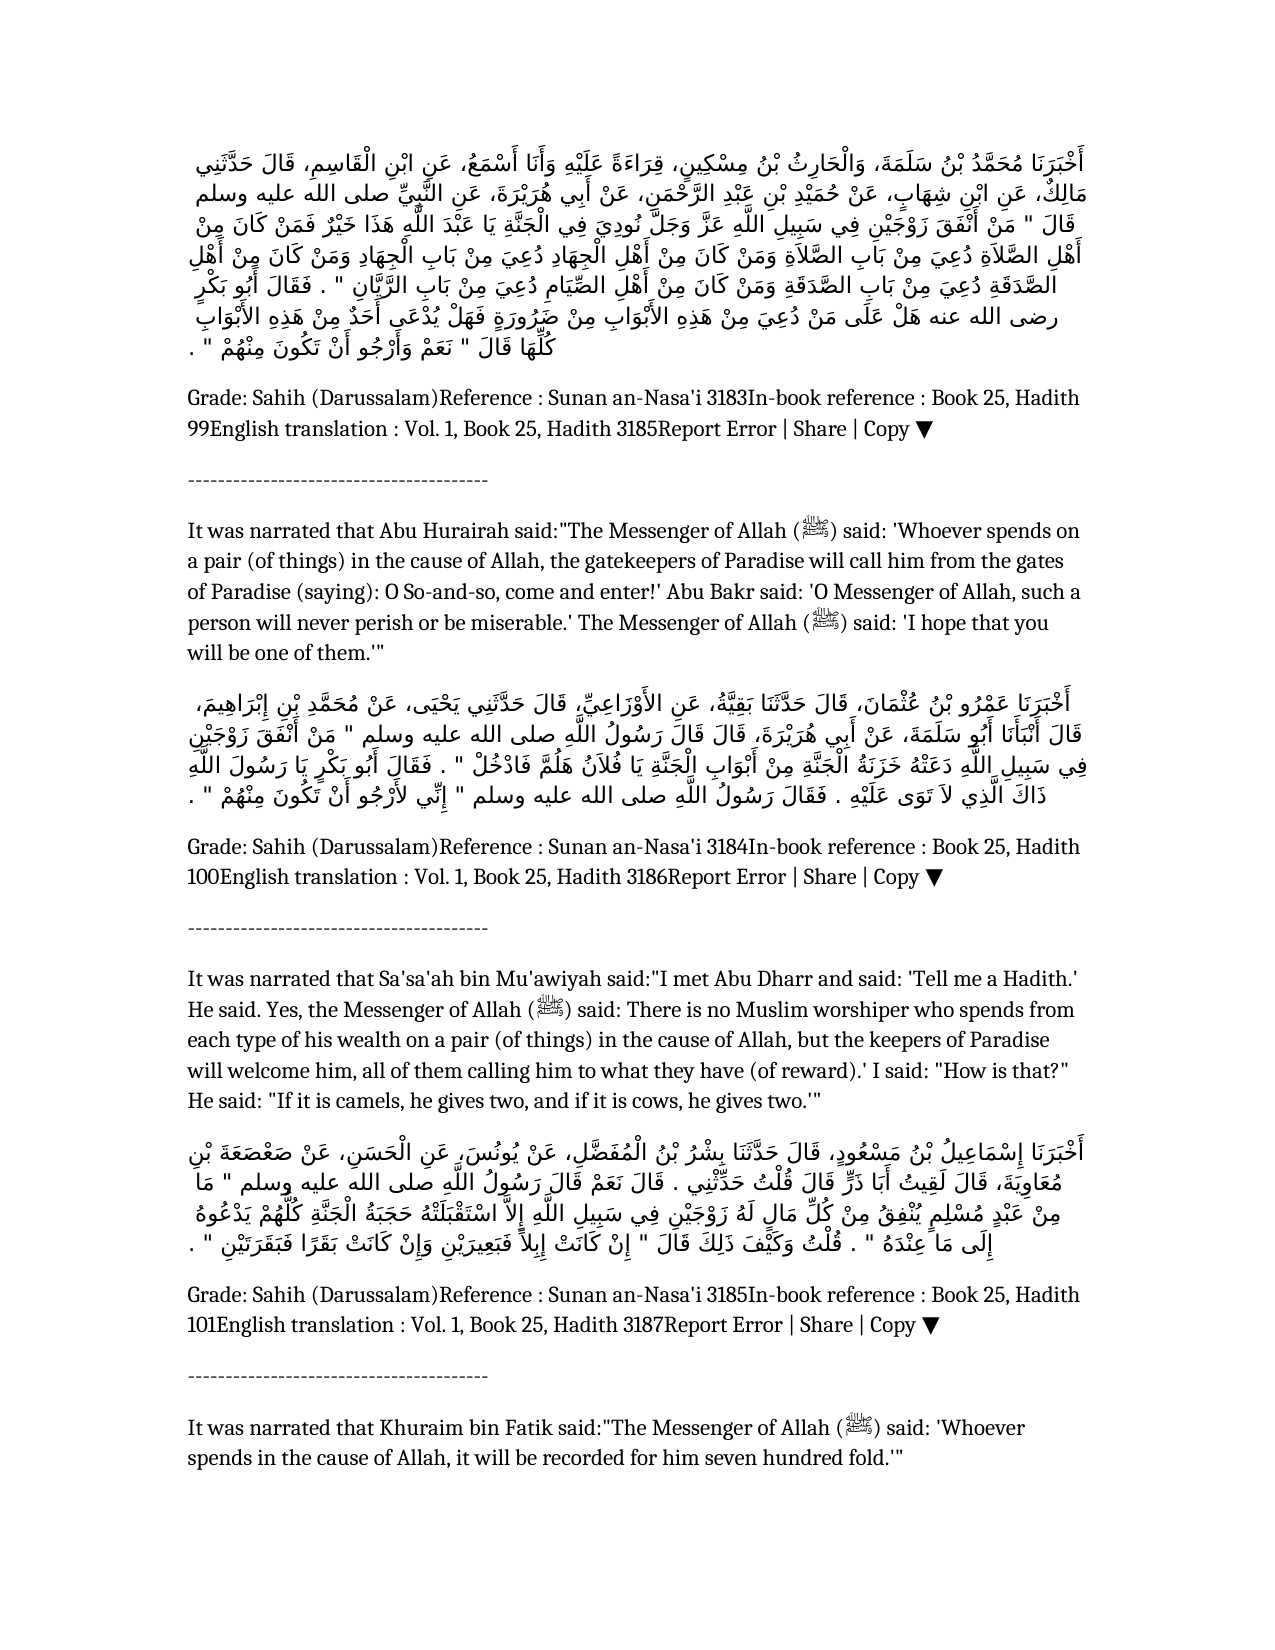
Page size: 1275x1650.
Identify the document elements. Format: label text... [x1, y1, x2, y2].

text It was narrated that Sa'sa'ah bin Mu'awiyah said:"I met Abu Dharr and said: 'Tell me a Hadith.' He said. Yes, the Messenger of Allah (ﷺ) said: There is no Muslim worshiper who spends from each type of his wealth on a pair (of things) in the cause of Allah, but the keepers of Paradise will welcome him, all of them calling him to what they have (of reward).' I said: "How is that?" He said: "If it is camels, he gives two, and if it is cows, he gives two.'" [187, 966, 1087, 1114]
text Grade: Sahih (Darussalam)Reference : Sunan an-Nasa'i 3183In-book reference : Book 25, Hadith 99English translation : Vol. 1, Book 25, Hadith 3185Report Error | Share | Copy ▼ [187, 385, 1087, 442]
text أَخْبَرَنَا عَمْرُو بْنُ عُثْمَانَ، قَالَ حَدَّثَنَا بَقِيَّةُ، عَنِ الأَوْزَاعِيِّ، قَالَ حَدَّثَنِي يَحْيَى، عَنْ مُحَمَّدِ بْنِ إِبْرَاهِيمَ، قَالَ أَنْبَأَنَا أَبُو سَلَمَةَ، عَنْ أَبِي هُرَيْرَةَ، قَالَ قَالَ رَسُولُ اللَّهِ صلى الله عليه وسلم ‏"‏ مَنْ أَنْفَقَ زَوْجَيْنِ فِي سَبِيلِ اللَّهِ دَعَتْهُ خَزَنَةُ الْجَنَّةِ مِنْ أَبْوَابِ الْجَنَّةِ يَا فُلاَنُ هَلُمَّ فَادْخُلْ ‏"‏ ‏.‏ فَقَالَ أَبُو بَكْرٍ يَا رَسُولَ اللَّهِ ذَاكَ الَّذِي لاَ تَوَى عَلَيْهِ ‏.‏ فَقَالَ رَسُولُ اللَّهِ صلى الله عليه وسلم ‏"‏ إِنِّي لأَرْجُو أَنْ تَكُونَ مِنْهُمْ ‏"‏ ‏.‏ [187, 691, 1087, 809]
text ---------------------------------------- [187, 466, 1087, 493]
text أَخْبَرَنَا إِسْمَاعِيلُ بْنُ مَسْعُودٍ، قَالَ حَدَّثَنَا بِشْرُ بْنُ الْمُفَضَّلِ، عَنْ يُونُسَ، عَنِ الْحَسَنِ، عَنْ صَعْصَعَةَ بْنِ مُعَاوِيَةَ، قَالَ لَقِيتُ أَبَا ذَرٍّ قَالَ قُلْتُ حَدِّثْنِي ‏.‏ قَالَ نَعَمْ قَالَ رَسُولُ اللَّهِ صلى الله عليه وسلم ‏"‏ مَا مِنْ عَبْدٍ مُسْلِمٍ يُنْفِقُ مِنْ كُلِّ مَالٍ لَهُ زَوْجَيْنِ فِي سَبِيلِ اللَّهِ إِلاَّ اسْتَقْبَلَتْهُ حَجَبَةُ الْجَنَّةِ كُلُّهُمْ يَدْعُوهُ إِلَى مَا عِنْدَهُ ‏"‏ ‏.‏ قُلْتُ وَكَيْفَ ذَلِكَ قَالَ ‏"‏ إِنْ كَانَتْ إِبِلاً فَبَعِيرَيْنِ وَإِنْ كَانَتْ بَقَرًا فَبَقَرَتَيْنِ ‏"‏ ‏.‏ [187, 1139, 1087, 1257]
text It was narrated that Khuraim bin Fatik said:"The Messenger of Allah (ﷺ) said: 'Whoever spends in the cause of Allah, it will be recorded for him seven hundred fold.'" [187, 1414, 1087, 1472]
text Grade: Sahih (Darussalam)Reference : Sunan an-Nasa'i 3184In-book reference : Book 25, Hadith 100English translation : Vol. 1, Book 25, Hadith 3186Report Error | Share | Copy ▼ [187, 834, 1087, 891]
text It was narrated that Abu Hurairah said:"The Messenger of Allah (ﷺ) said: 'Whoever spends on a pair (of things) in the cause of Allah, the gatekeepers of Paradise will call him from the gates of Paradise (saying): O So-and-so, come and enter!' Abu Bakr said: 'O Messenger of Allah, such a person will never perish or be miserable.' The Messenger of Allah (ﷺ) said: 'I hope that you will be one of them.'" [187, 517, 1087, 666]
text ---------------------------------------- [187, 915, 1087, 942]
text ---------------------------------------- [187, 1363, 1087, 1390]
text أَخْبَرَنَا مُحَمَّدُ بْنُ سَلَمَةَ، وَالْحَارِثُ بْنُ مِسْكِينٍ، قِرَاءَةً عَلَيْهِ وَأَنَا أَسْمَعُ، عَنِ ابْنِ الْقَاسِمِ، قَالَ حَدَّثَنِي مَالِكٌ، عَنِ ابْنِ شِهَابٍ، عَنْ حُمَيْدِ بْنِ عَبْدِ الرَّحْمَنِ، عَنْ أَبِي هُرَيْرَةَ، عَنِ النَّبِيِّ صلى الله عليه وسلم قَالَ ‏"‏ مَنْ أَنْفَقَ زَوْجَيْنِ فِي سَبِيلِ اللَّهِ عَزَّ وَجَلَّ نُودِيَ فِي الْجَنَّةِ يَا عَبْدَ اللَّهِ هَذَا خَيْرٌ فَمَنْ كَانَ مِنْ أَهْلِ الصَّلاَةِ دُعِيَ مِنْ بَابِ الصَّلاَةِ وَمَنْ كَانَ مِنْ أَهْلِ الْجِهَادِ دُعِيَ مِنْ بَابِ الْجِهَادِ وَمَنْ كَانَ مِنْ أَهْلِ الصَّدَقَةِ دُعِيَ مِنْ بَابِ الصَّدَقَةِ وَمَنْ كَانَ مِنْ أَهْلِ الصِّيَامِ دُعِيَ مِنْ بَابِ الرَّيَّانِ ‏"‏ ‏.‏ فَقَالَ أَبُو بَكْرٍ رضى الله عنه هَلْ عَلَى مَنْ دُعِيَ مِنْ هَذِهِ الأَبْوَابِ مِنْ ضَرُورَةٍ فَهَلْ يُدْعَى أَحَدٌ مِنْ هَذِهِ الأَبْوَابِ كُلِّهَا قَالَ ‏"‏ نَعَمْ وَأَرْجُو أَنْ تَكُونَ مِنْهُمْ ‏"‏ ‏.‏ [187, 150, 1087, 360]
text Grade: Sahih (Darussalam)Reference : Sunan an-Nasa'i 3185In-book reference : Book 25, Hadith 101English translation : Vol. 1, Book 25, Hadith 3187Report Error | Share | Copy ▼ [187, 1282, 1087, 1339]
